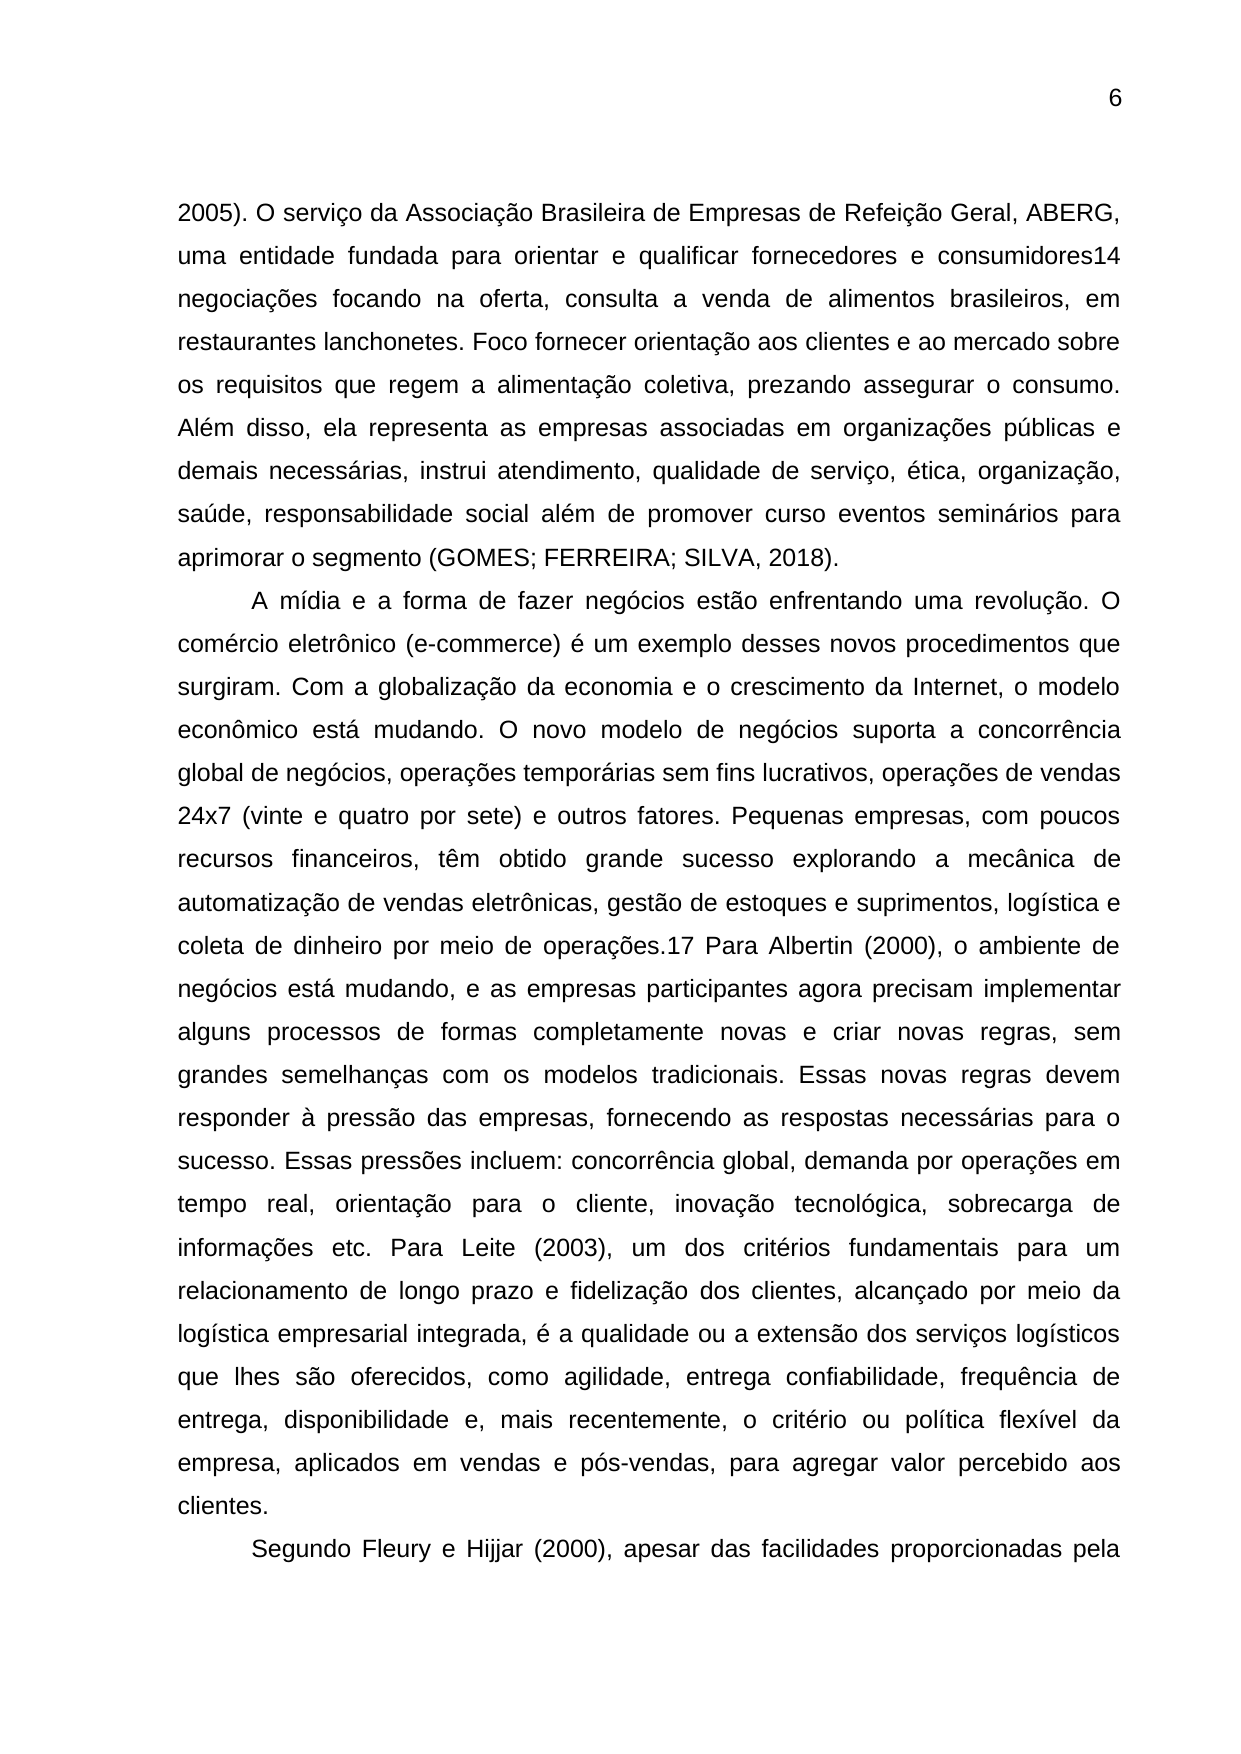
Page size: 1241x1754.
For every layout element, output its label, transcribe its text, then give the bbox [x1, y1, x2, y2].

text A mídia e a forma de fazer negócios estão enfrentando uma revolução. O comércio eletrônico (e-commerce) é um exemplo desses novos procedimentos que surgiram. Com a globalização da economia e o crescimento da Internet, o modelo econômico está mudando. O novo modelo de negócios suporta a concorrência global de negócios, operações temporárias sem fins lucrativos, operações de vendas 24x7 (vinte e quatro por sete) e outros fatores. Pequenas empresas, com poucos recursos financeiros, têm obtido grande sucesso explorando a mecânica de automatização de vendas eletrônicas, gestão de estoques e suprimentos, logística e coleta de dinheiro por meio de operações.17 Para Albertin (2000), o ambiente de negócios está mudando, e as empresas participantes agora precisam implementar alguns processos de formas completamente novas e criar novas regras, sem grandes semelhanças com os modelos tradicionais. Essas novas regras devem responder à pressão das empresas, fornecendo as respostas necessárias para o sucesso. Essas pressões incluem: concorrência global, demanda por operações em tempo real, orientação para o cliente, inovação tecnológica, sobrecarga de informações etc. Para Leite (2003), um dos critérios fundamentais para um relacionamento de longo prazo e fidelização dos clientes, alcançado por meio da logística empresarial integrada, é a qualidade ou a extensão dos serviços logísticos que lhes são oferecidos, como agilidade, entrega confiabilidade, frequência de entrega, disponibilidade e, mais recentemente, o critério ou política flexível da empresa, aplicados em vendas e pós-vendas, para agregar valor percebido aos clientes. [177, 586, 1122, 1520]
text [177, 1534, 1122, 1563]
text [177, 198, 1122, 571]
